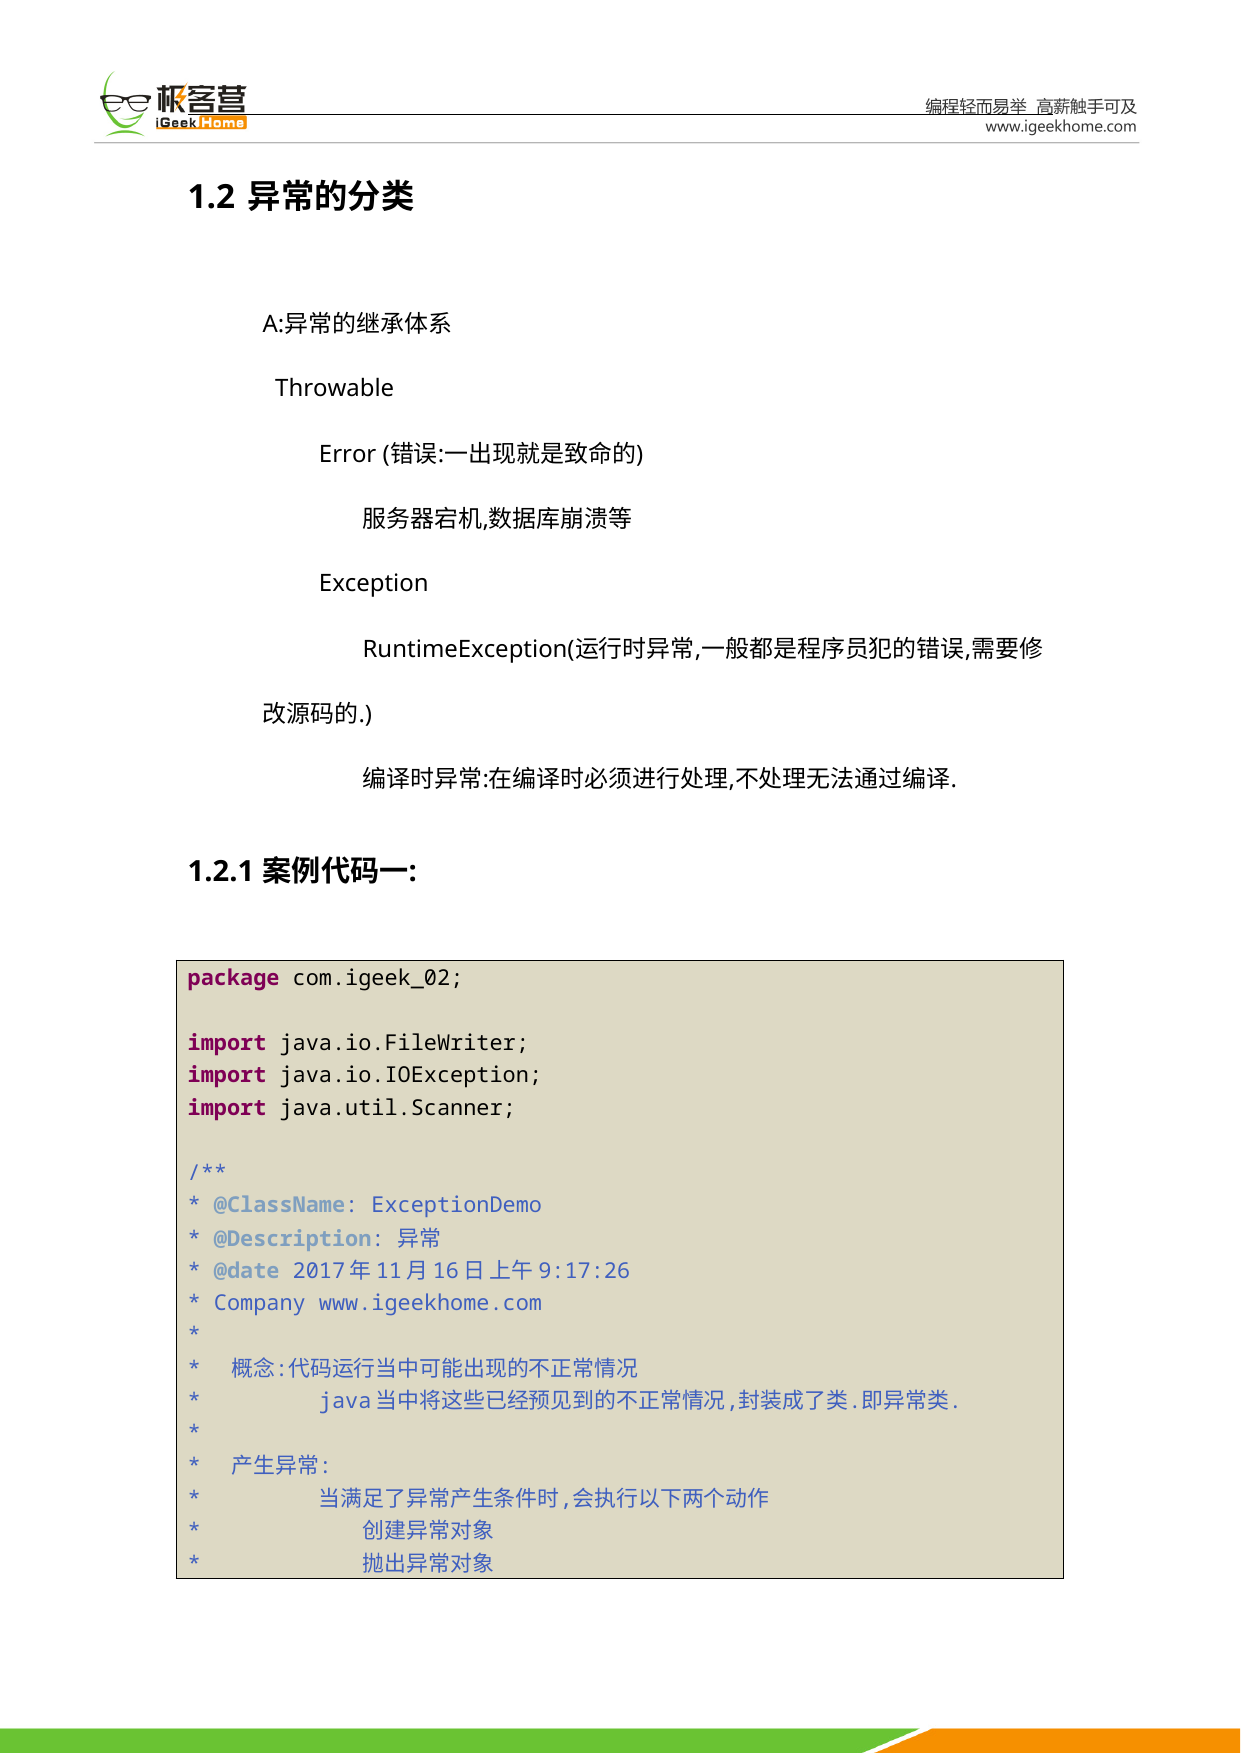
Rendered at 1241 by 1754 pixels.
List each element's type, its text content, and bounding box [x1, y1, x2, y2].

text A:异常的继承体系 [262, 289, 1053, 354]
text Throwable [262, 354, 1053, 419]
text 编译时异常:在编译时必须进行处理,不处理无法通过编译. [262, 744, 1053, 809]
subtitle 异常的分类 [187, 162, 1053, 227]
picture [0, 1, 1241, 151]
subtitle 案例代码一: [187, 836, 1053, 901]
text Exception [262, 549, 1053, 614]
text Error (错误:一出现就是致命的) [262, 419, 1053, 484]
text 服务器宕机,数据库崩溃等 [262, 484, 1053, 549]
text RuntimeException(运行时异常,一般都是程序员犯的错误,需要修改源码的.) [262, 614, 1053, 744]
picture [0, 1690, 1241, 1753]
